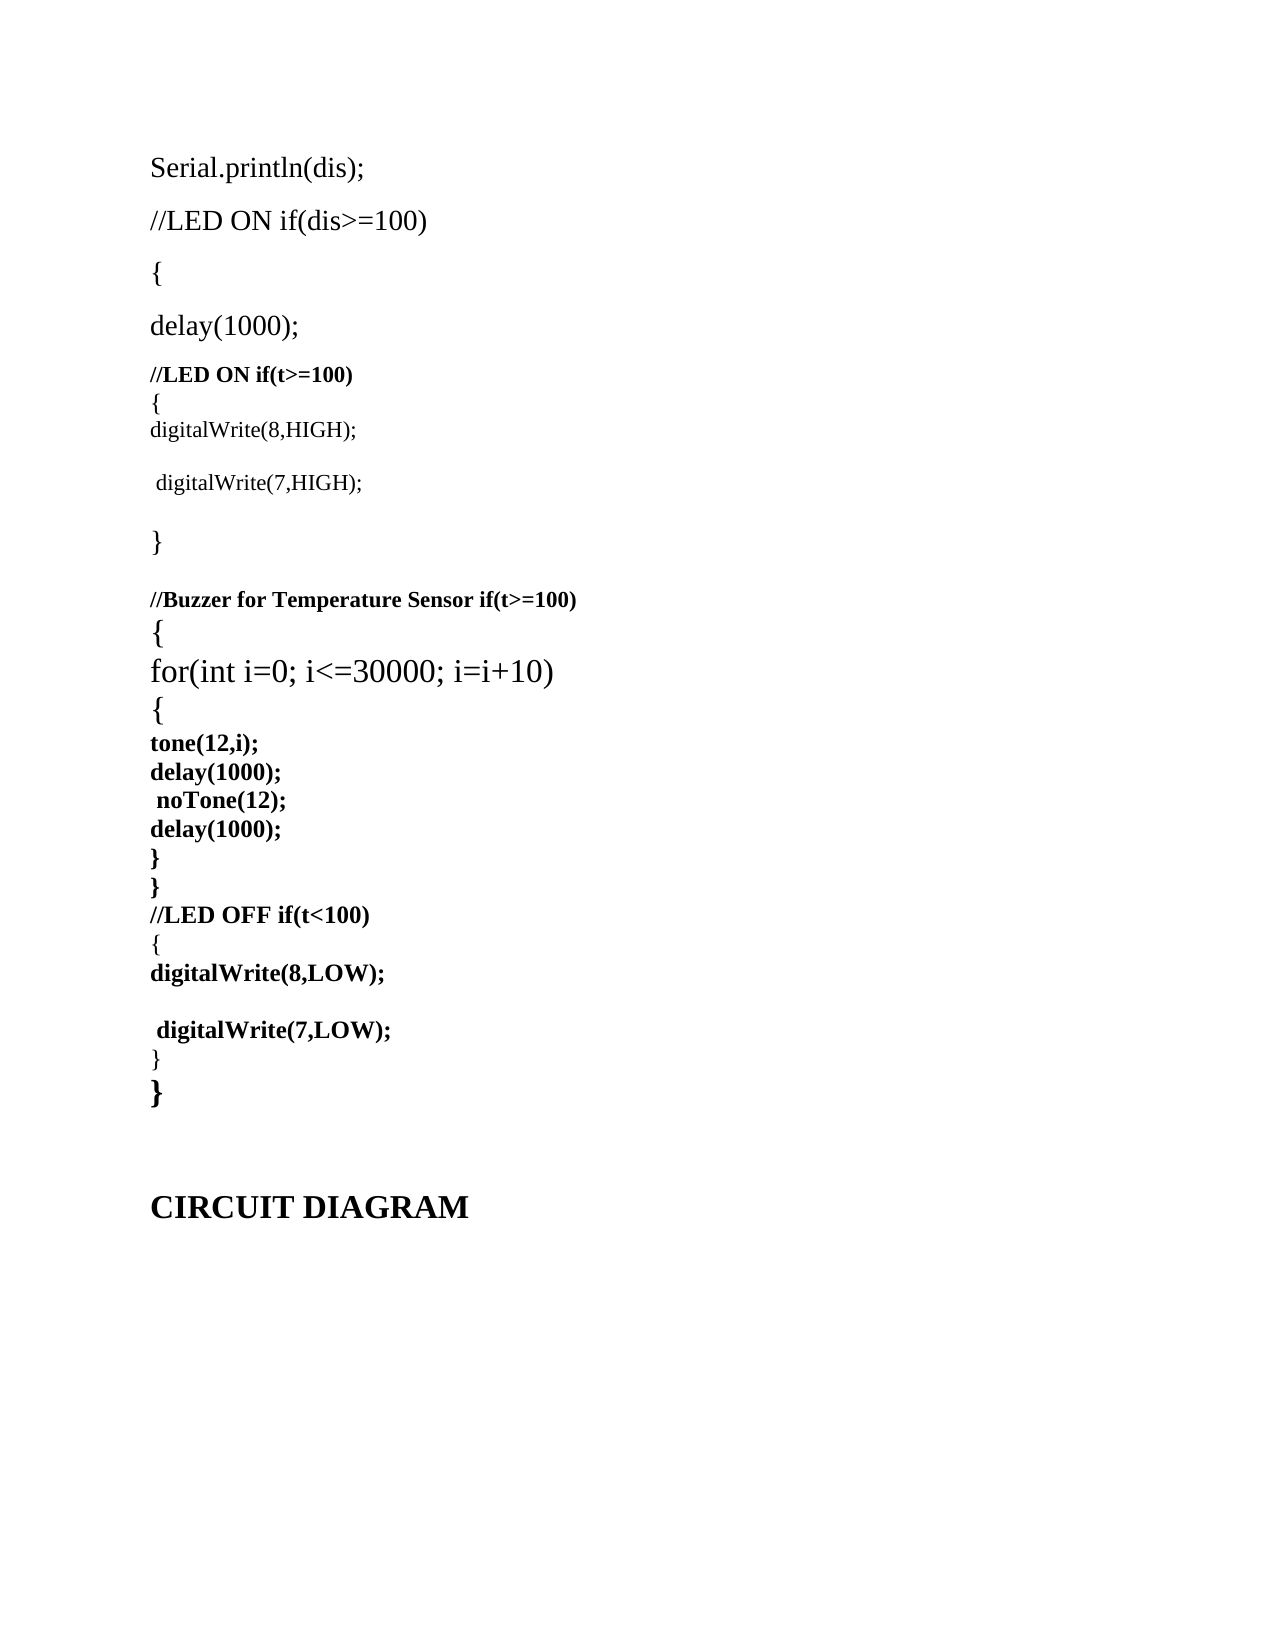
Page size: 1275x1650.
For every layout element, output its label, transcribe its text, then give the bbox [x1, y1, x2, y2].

text digitalWrite(8,LOW); [150, 958, 1125, 987]
text digitalWrite(8,HIGH); [150, 416, 1125, 443]
text { [150, 689, 1125, 728]
text } [150, 843, 1125, 872]
text } [150, 1073, 1125, 1111]
text noTone(12); [150, 785, 1125, 814]
text { [150, 613, 1125, 651]
text } [150, 1044, 1125, 1073]
text CIRCUIT DIAGRAM [150, 1188, 1125, 1226]
text //LED OFF if(t<100) [150, 900, 1125, 929]
text //LED ON if(t>=100) [150, 361, 1125, 388]
text delay(1000); [150, 308, 1125, 342]
text { [150, 929, 1125, 958]
text { [150, 388, 1125, 416]
text tone(12,i); [150, 728, 1125, 757]
text delay(1000); [150, 814, 1125, 843]
text digitalWrite(7,LOW); [150, 1015, 1125, 1044]
text for(int i=0; i<=30000; i=i+10) [150, 651, 1125, 689]
text //LED ON if(dis>=100) [150, 203, 1125, 236]
text } [150, 524, 1125, 558]
text { [150, 256, 1125, 289]
text Serial.println(dis); [150, 150, 1125, 183]
text delay(1000); [150, 757, 1125, 785]
text //Buzzer for Temperature Sensor if(t>=100) [150, 586, 1125, 613]
text } [150, 872, 1125, 900]
text digitalWrite(7,HIGH); [150, 469, 1125, 495]
